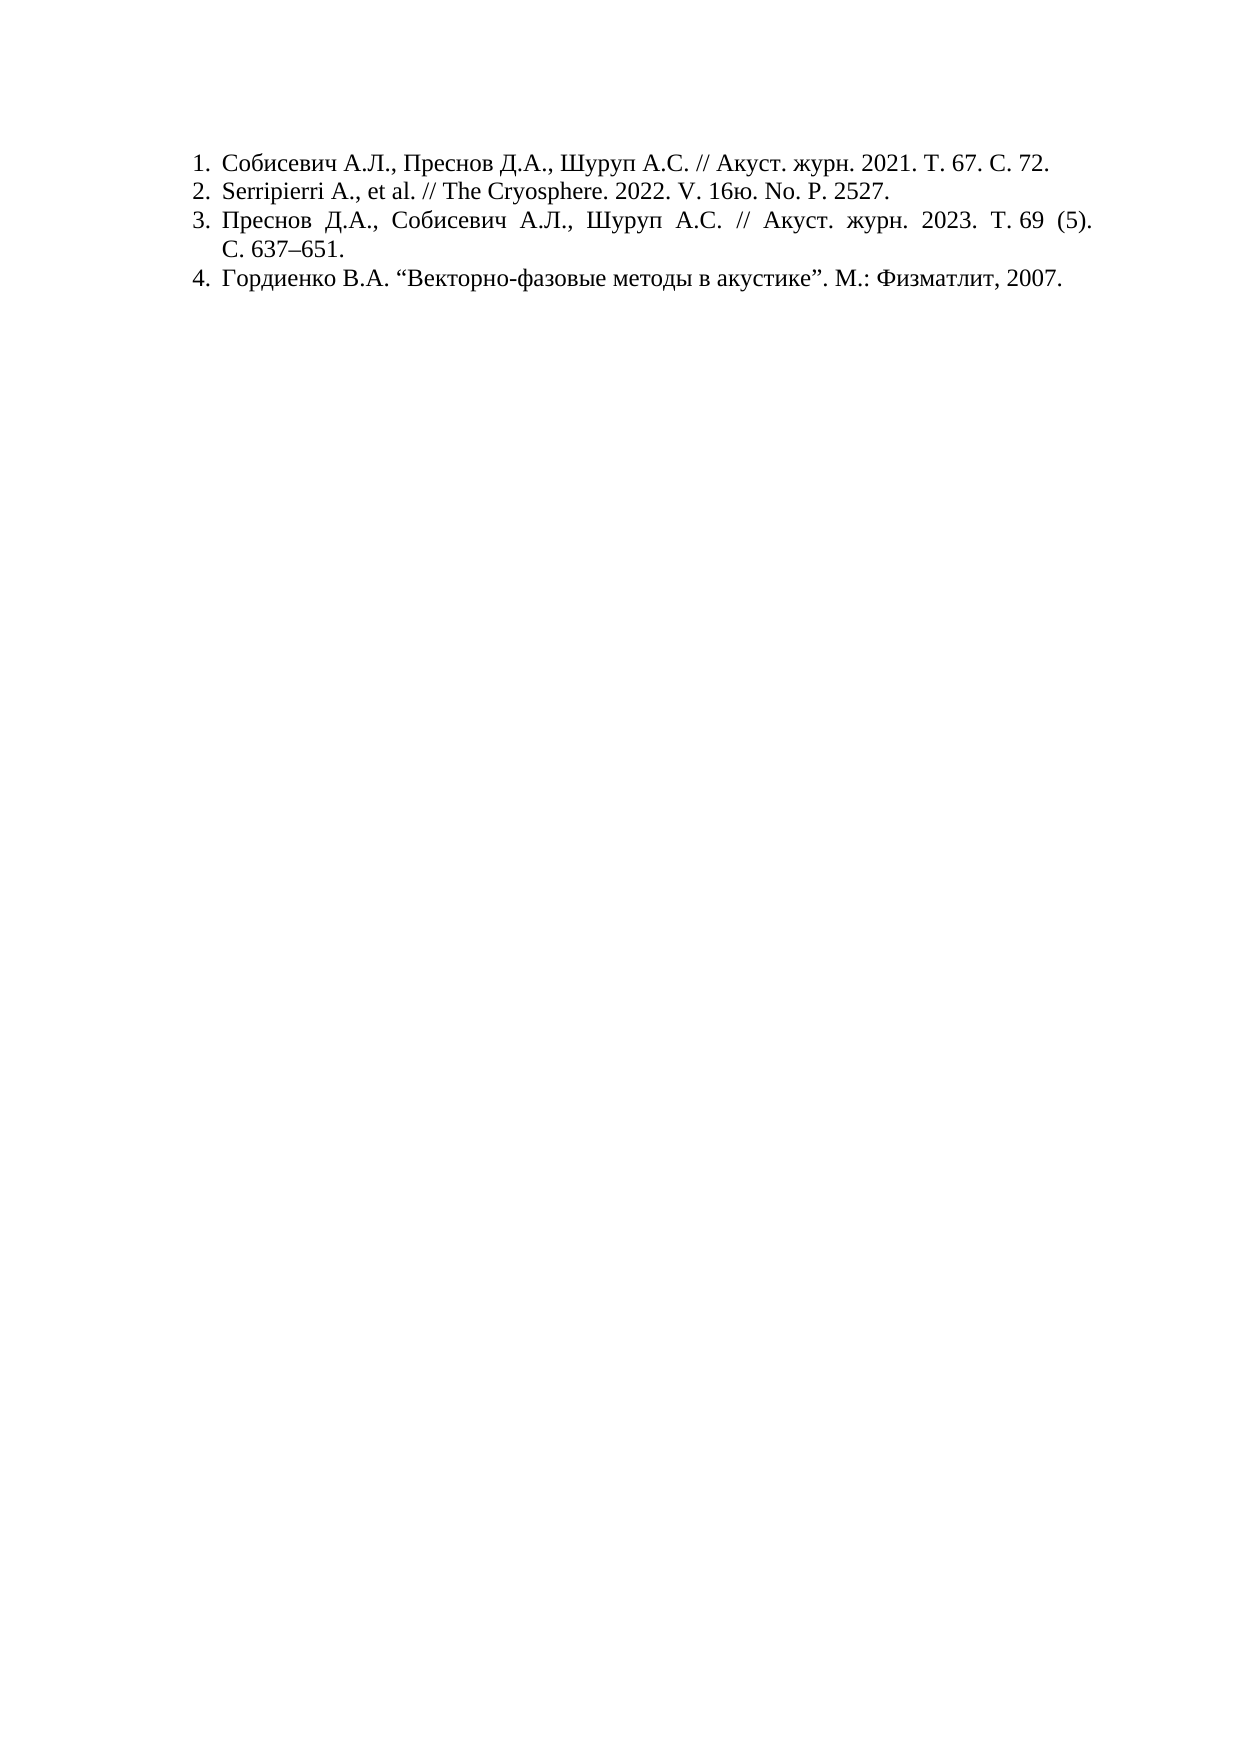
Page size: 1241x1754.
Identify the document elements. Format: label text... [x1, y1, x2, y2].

list Гордиенко В.А. “Векторно-фазовые методы в акустике”. М.: Физматлит, 2007. [192, 263, 1092, 291]
list Serripierri A., et al. // The Cryosphere. 2022. V. 16ю. No. P. 2527. [192, 176, 1092, 205]
list Преснов Д.А., Собисевич А.Л., Шуруп А.С. // Акуст. журн. 2023. Т. 69 (5). С. 637–651. [192, 205, 1092, 263]
list Собисевич А.Л., Преснов Д.А., Шуруп А.С. // Акуст. журн. 2021. Т. 67. С. 72. [192, 148, 1092, 176]
